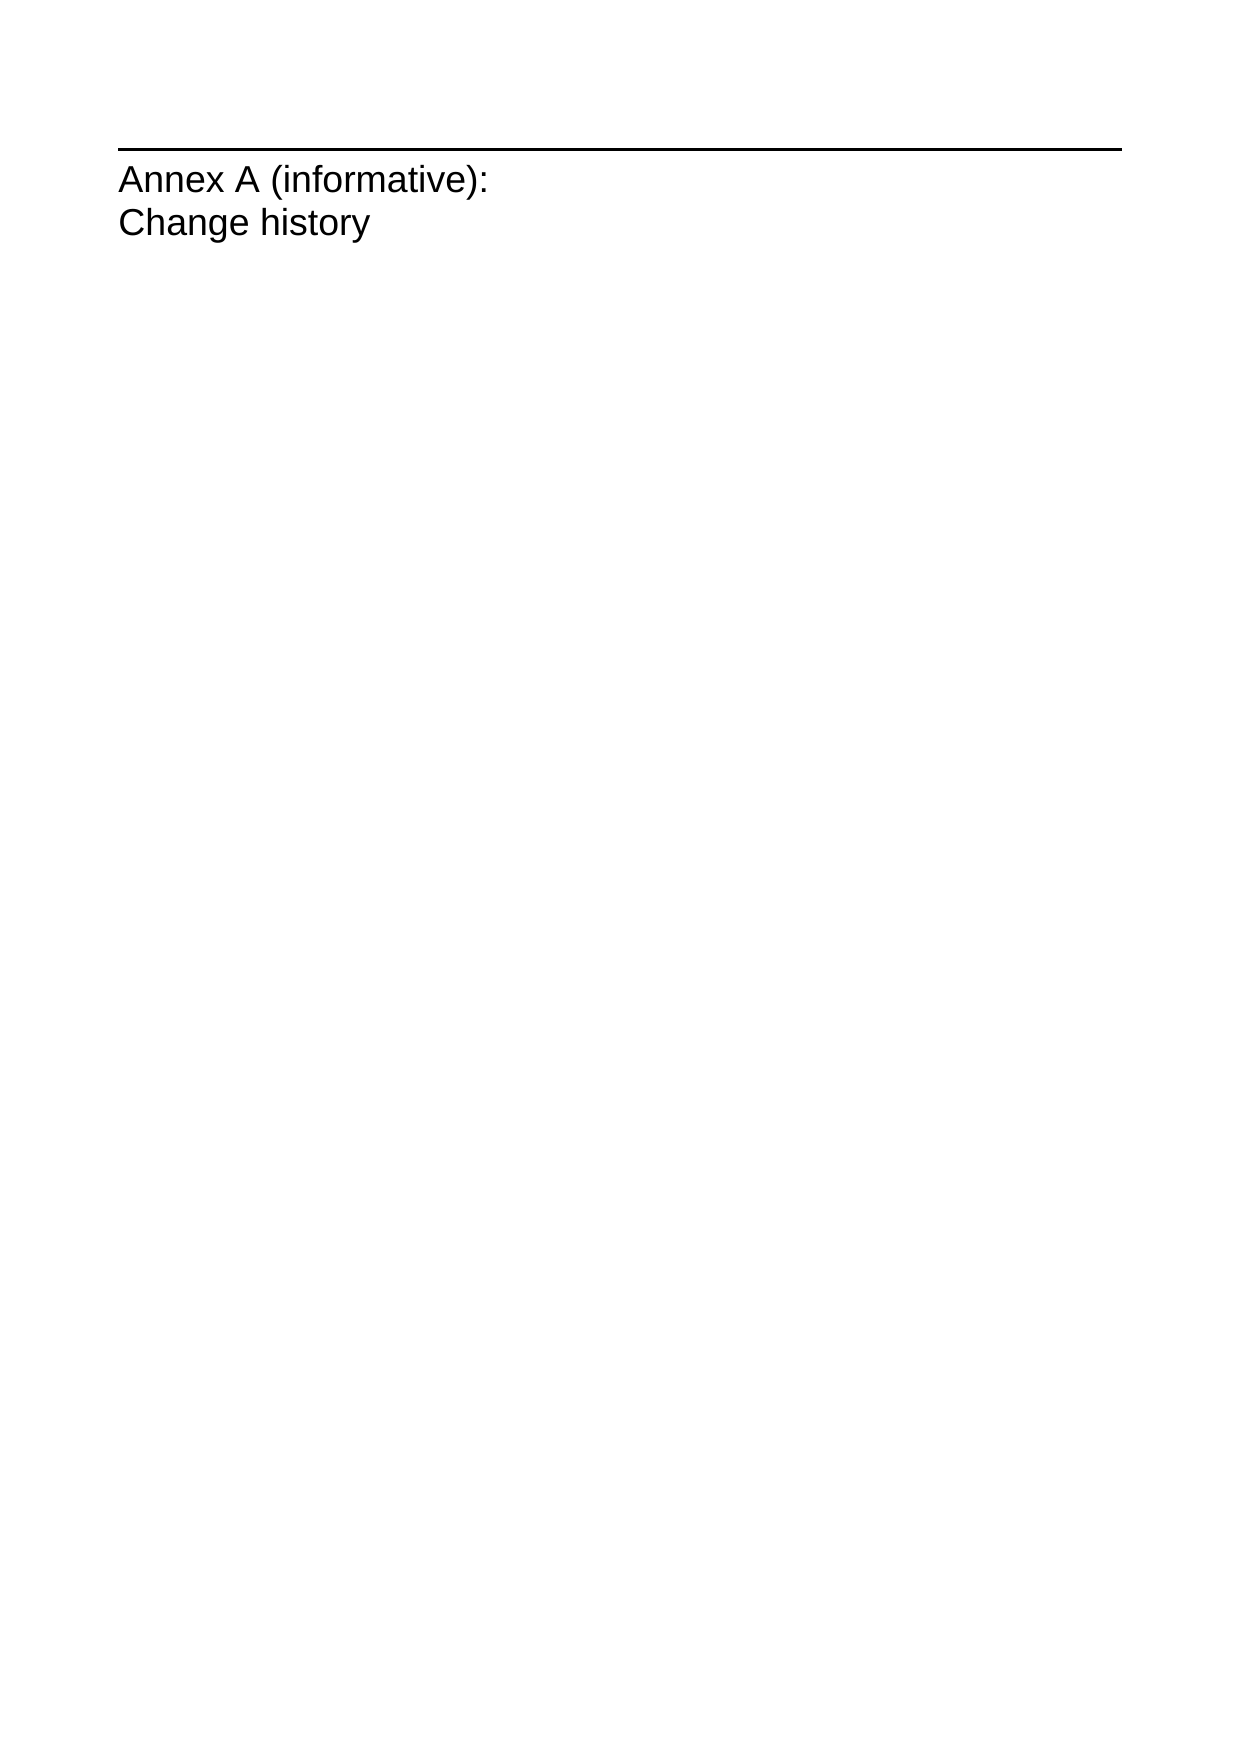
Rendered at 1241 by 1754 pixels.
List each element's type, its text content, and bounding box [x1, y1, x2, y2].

subtitle Annex A (informative): Change history [118, 151, 1122, 243]
